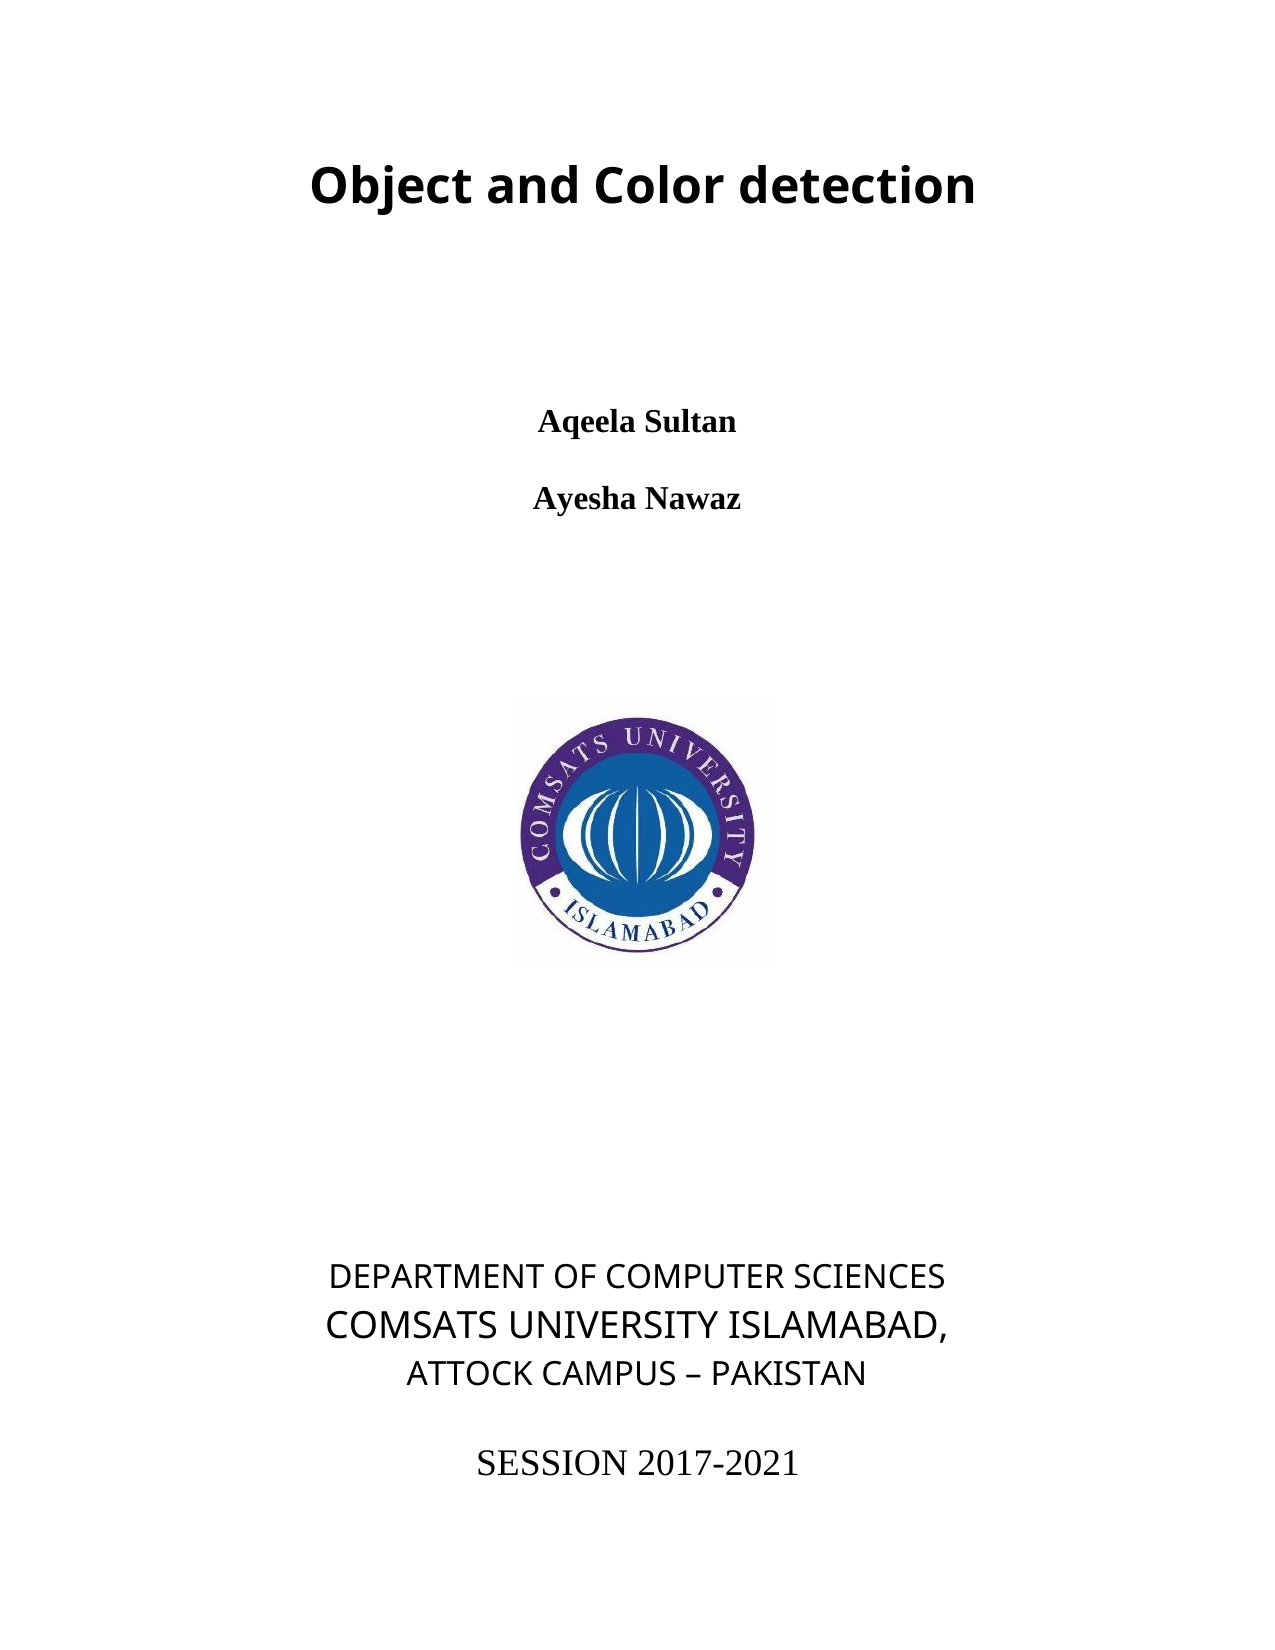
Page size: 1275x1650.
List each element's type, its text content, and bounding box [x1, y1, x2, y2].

text COMSATS UNIVERSITY ISLAMABAD, [148, 1298, 1125, 1349]
text Aqeela Sultan [148, 402, 1125, 440]
picture [517, 700, 771, 969]
text ATTOCK CAMPUS – PAKISTAN [148, 1349, 1125, 1395]
text SESSION 2017-2021 [150, 1440, 1125, 1483]
text Object and Color detection [148, 150, 1125, 218]
text Ayesha Nawaz [148, 478, 1125, 517]
text DEPARTMENT OF COMPUTER SCIENCES [148, 1253, 1125, 1298]
